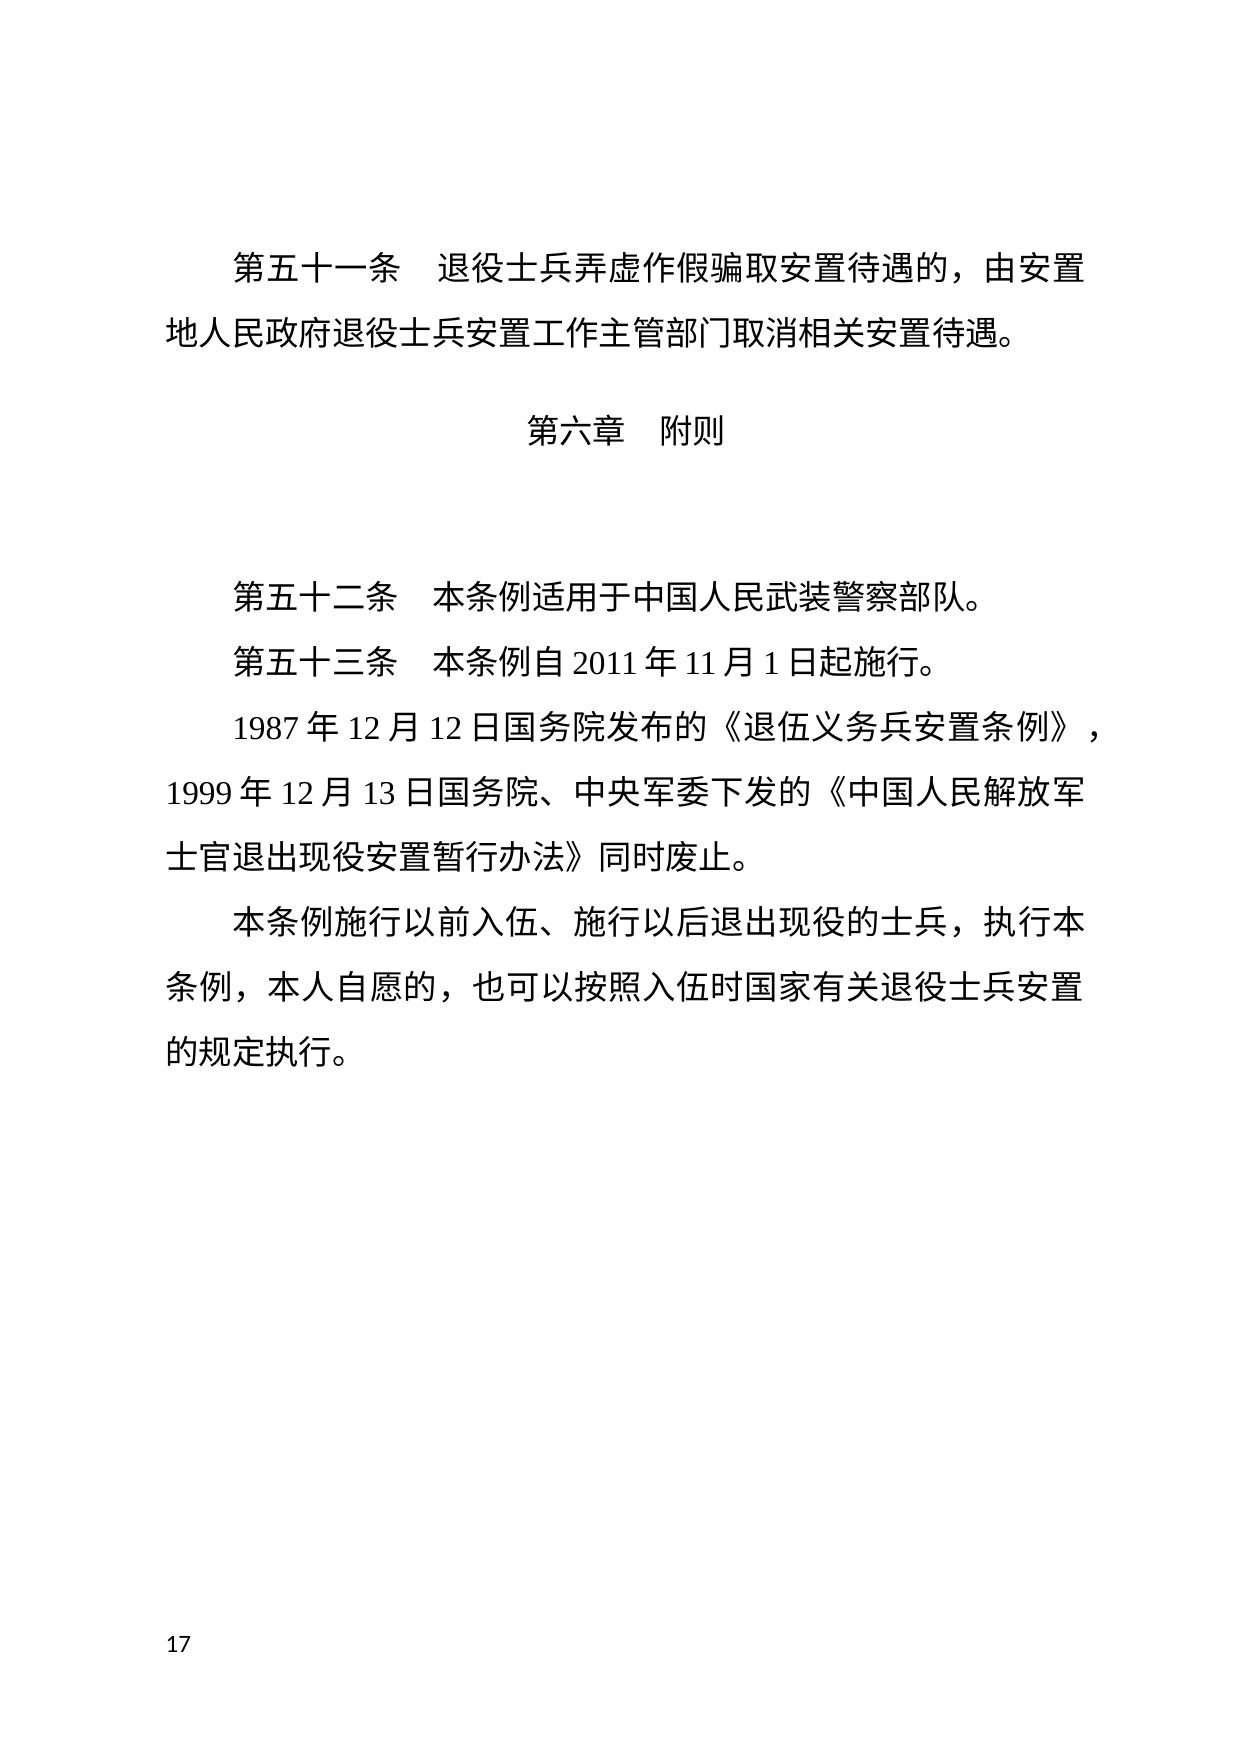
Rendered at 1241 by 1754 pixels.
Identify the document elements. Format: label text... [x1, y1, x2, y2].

text 第五十三条 本条例自2011年11月1日起施行。 [165, 627, 1087, 692]
text 第五十一条 退役士兵弄虚作假骗取安置待遇的，由安置地人民政府退役士兵安置工作主管部门取消相关安置待遇。 [165, 233, 1087, 363]
subtitle 第六章 附则 [165, 396, 1087, 461]
text 本条例施行以前入伍、施行以后退出现役的士兵，执行本条例，本人自愿的，也可以按照入伍时国家有关退役士兵安置的规定执行。 [165, 887, 1087, 1082]
text 1987年12月12日国务院发布的《退伍义务兵安置条例》，1999年12月13日国务院、中央军委下发的《中国人民解放军士官退出现役安置暂行办法》同时废止。 [165, 692, 1087, 887]
text 第五十二条 本条例适用于中国人民武装警察部队。 [165, 562, 1087, 627]
